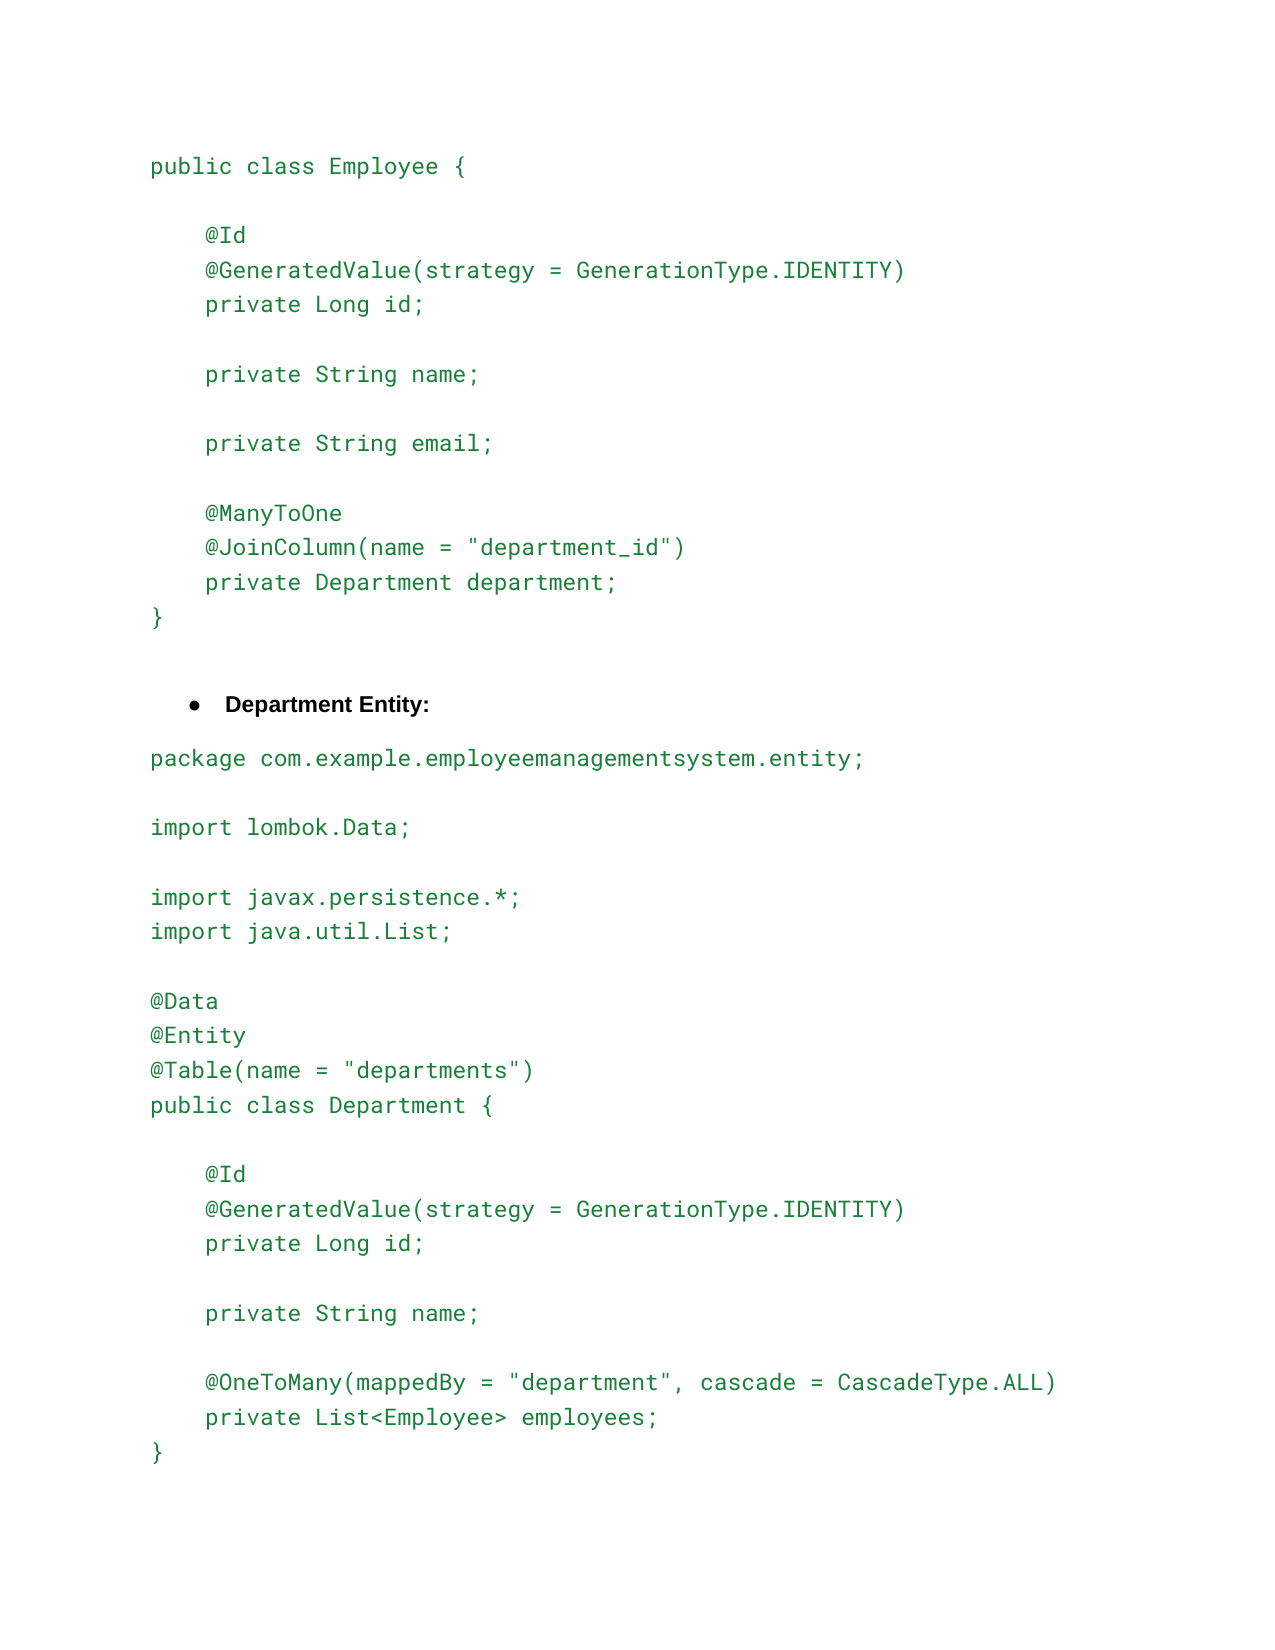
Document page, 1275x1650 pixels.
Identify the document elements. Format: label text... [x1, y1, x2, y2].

text private String name; [150, 1297, 1125, 1327]
text public class Employee { [150, 150, 1125, 180]
text @JoinColumn(name = "department_id") [150, 532, 1125, 562]
text private String email; [150, 427, 1125, 458]
text @Data [150, 985, 1125, 1015]
text @GeneratedValue(strategy = GenerationType.IDENTITY) [150, 1193, 1125, 1223]
text @GeneratedValue(strategy = GenerationType.IDENTITY) [150, 254, 1125, 284]
text @Entity [150, 1020, 1125, 1050]
text @OneToMany(mappedBy = "department", cascade = CascadeType.ALL) [150, 1367, 1125, 1397]
text @Id [150, 1158, 1125, 1189]
text public class Department { [150, 1089, 1125, 1119]
text private List<Employee> employees; [150, 1401, 1125, 1431]
text import java.util.List; [150, 916, 1125, 946]
text private Department department; [150, 566, 1125, 596]
text private Long id; [150, 289, 1125, 319]
text import javax.persistence.*; [150, 881, 1125, 911]
text @ManyToOne [150, 497, 1125, 527]
text } [150, 601, 1125, 631]
text @Table(name = "departments") [150, 1054, 1125, 1084]
text } [150, 1436, 1125, 1466]
text package com.example.employeemanagementsystem.entity; [150, 742, 1125, 772]
text private String name; [150, 358, 1125, 388]
text private Long id; [150, 1228, 1125, 1258]
list Department Entity: [187, 691, 1125, 717]
text import lombok.Data; [150, 812, 1125, 842]
text @Id [150, 219, 1125, 249]
